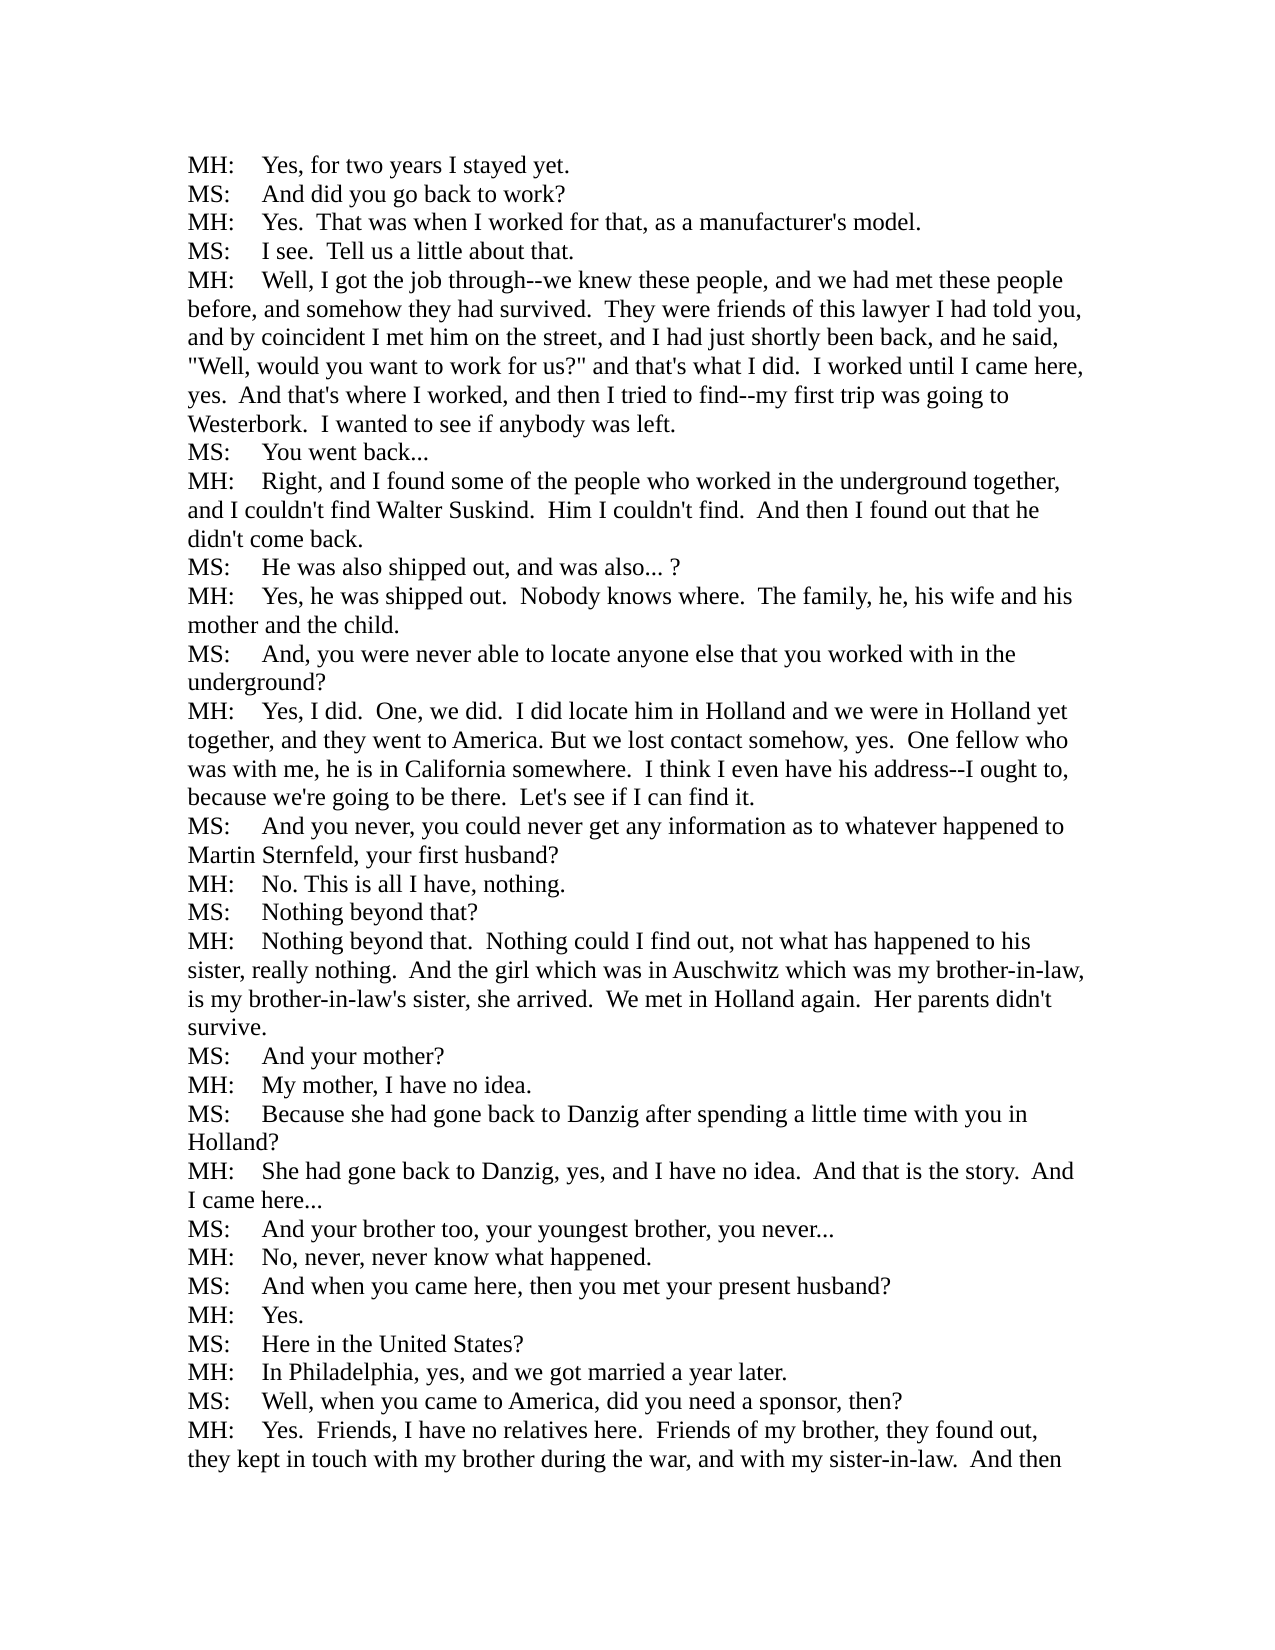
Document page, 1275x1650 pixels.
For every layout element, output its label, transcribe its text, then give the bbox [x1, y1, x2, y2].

text MS: He was also shipped out, and was also... ? [187, 581, 1087, 610]
text MH: My mother, I have no idea. [187, 1099, 1087, 1127]
text MS: Nothing beyond that? [187, 926, 1087, 955]
text MS: And your mother? [187, 1070, 1087, 1099]
text MH: In Philadelphia, yes, and we got married a year later. [187, 1386, 1087, 1415]
text MS: You went back... [187, 466, 1087, 495]
text MS: And, you were never able to locate anyone else that you worked with in the underground? [187, 667, 1087, 725]
text MS: Because she had gone back to Danzig after spending a little time with you in Holland? [187, 1127, 1087, 1185]
text MH: Yes, he was shipped out. Nobody knows where. The family, he, his wife and his mother and the child. [187, 610, 1087, 667]
text MS: And did you go back to work? [187, 207, 1087, 236]
text MH: Yes, for two years I stayed yet. [187, 179, 1087, 207]
text MS: And your brother too, your youngest brother, you never... [187, 1242, 1087, 1271]
text MH: Yes. That was when I worked for that, as a manufacturer's model. [187, 236, 1087, 265]
text MH: She had gone back to Danzig, yes, and I have no idea. And that is the story. And I came here... [187, 1185, 1087, 1242]
text MS: I see. For two years then? [187, 150, 1087, 179]
text MS: Here in the United States? [187, 1357, 1087, 1386]
text MH: Well, I got the job through--we knew these people, and we had met these people before, and somehow they had survived. They were friends of this lawyer I had told you, and by coincident I met him on the street, and I had just shortly been back, and he said, "Well, would you want to work for us?" and that's what I did. I worked until I came here, yes. And that's where I worked, and then I tried to find--my first trip was going to Westerbork. I wanted to see if anybody was left. [187, 294, 1087, 466]
text MH: No, never, never know what happened. [187, 1271, 1087, 1300]
text MH: No. This is all I have, nothing. [187, 897, 1087, 926]
text MH: Right, and I found some of the people who worked in the underground together, and I couldn't find Walter Suskind. Him I couldn't find. And then I found out that he didn't come back. [187, 495, 1087, 581]
text MS: Well, when you came to America, did you need a sponsor, then? [187, 1415, 1087, 1444]
text MH: Nothing beyond that. Nothing could I find out, not what has happened to his sister, really nothing. And the girl which was in Auschwitz which was my brother-in-law, is my brother-in-law's sister, she arrived. We met in Holland again. Her parents didn't survive. [187, 955, 1087, 1070]
text MS: I see. Tell us a little about that. [187, 265, 1087, 294]
text MH: Yes, I did. One, we did. I did locate him in Holland and we were in Holland yet together, and they went to America. But we lost contact somehow, yes. One fellow who was with me, he is in California somewhere. I think I even have his address--I ought to, because we're going to be there. Let's see if I can find it. [187, 725, 1087, 840]
text MS: And you never, you could never get any information as to whatever happened to Martin Sternfeld, your first husband? [187, 840, 1087, 897]
text MS: And when you came here, then you met your present husband? [187, 1300, 1087, 1329]
text MH: Yes. [187, 1329, 1087, 1357]
